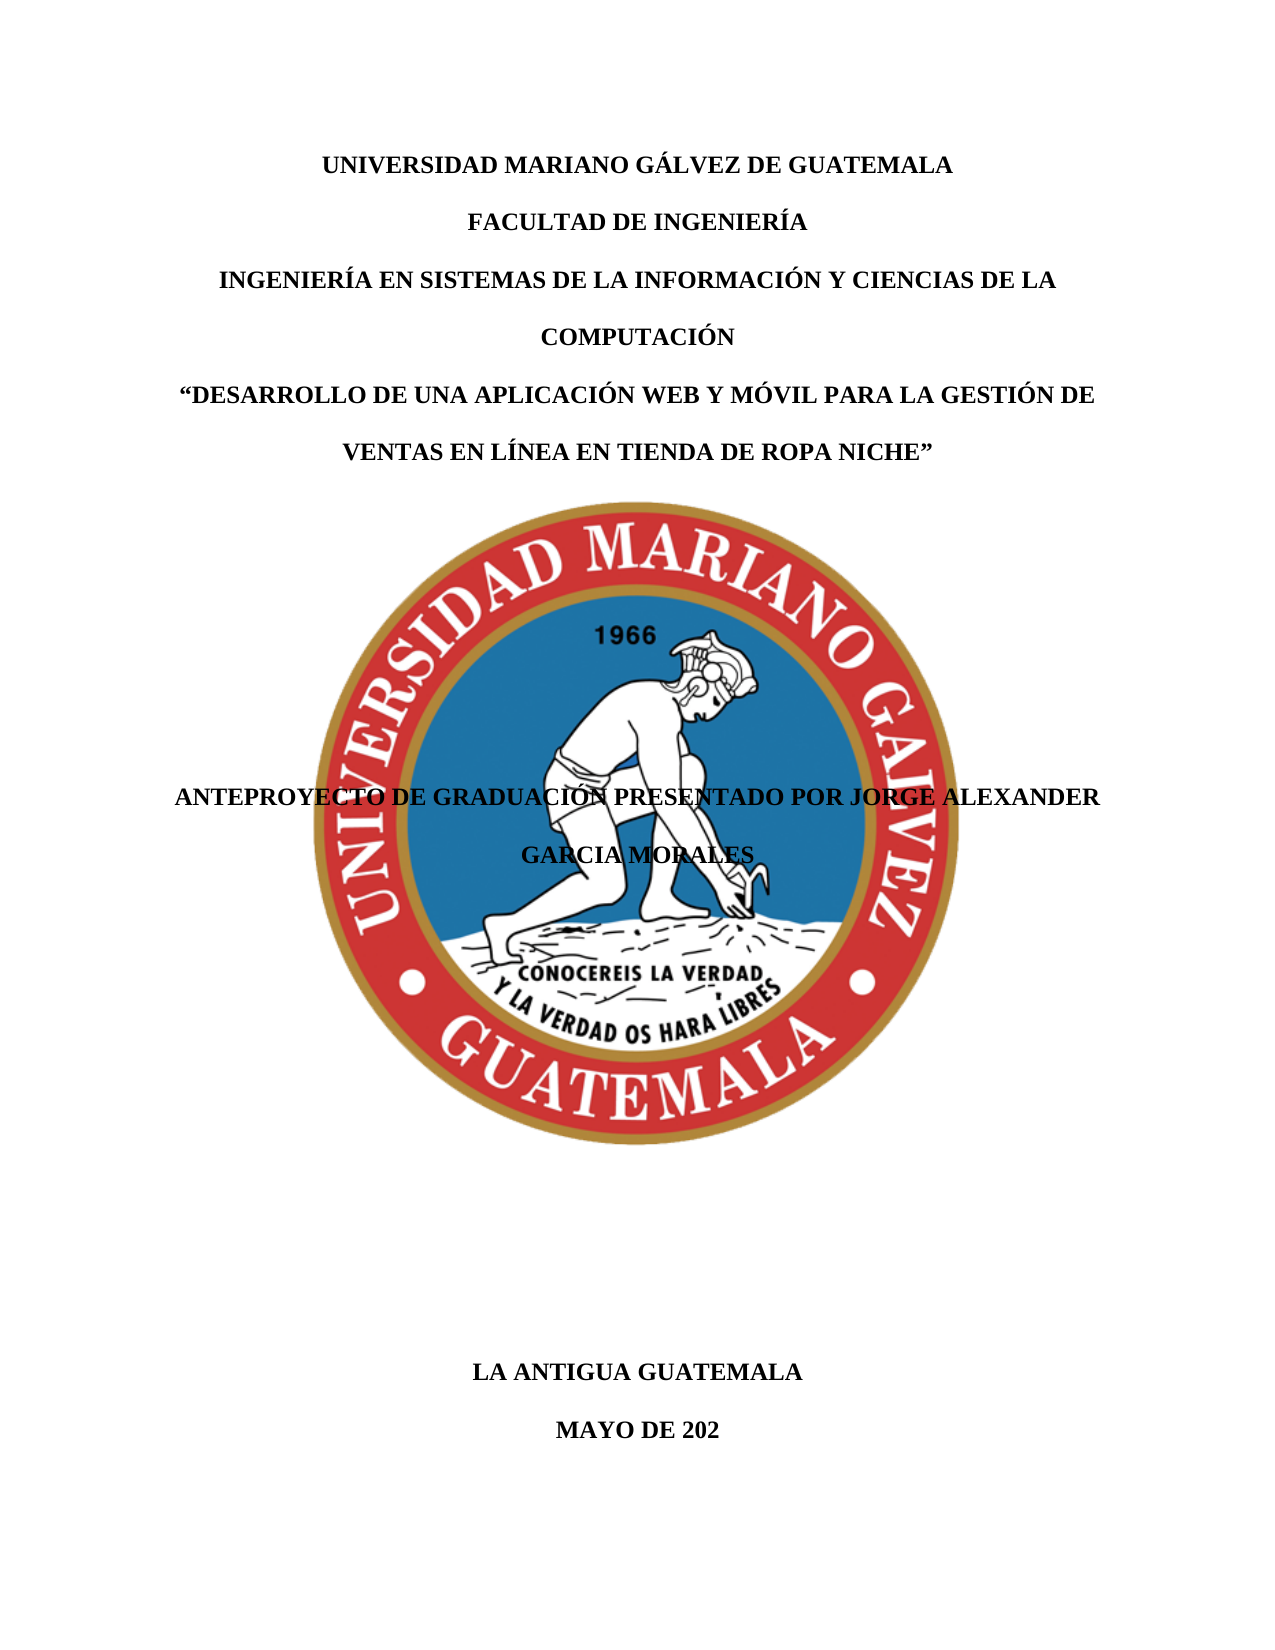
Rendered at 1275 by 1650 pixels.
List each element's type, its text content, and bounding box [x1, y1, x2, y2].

text UNIVERSIDAD MARIANO GÁLVEZ DE GUATEMALA [150, 150, 1125, 179]
picture [312, 500, 963, 782]
text FACULTAD DE INGENIERÍA [150, 207, 1125, 236]
text MAYO DE 202 [150, 1415, 1125, 1444]
text LA ANTIGUA GUATEMALA [150, 1357, 1125, 1386]
text COMPUTACIÓN [150, 322, 1125, 351]
picture [312, 869, 963, 1150]
text “DESARROLLO DE UNA APLICACIÓN WEB Y MÓVIL PARA LA GESTIÓN DE VENTAS EN LÍNEA EN TIENDA DE ROPA NICHE” [150, 380, 1125, 466]
text INGENIERÍA EN SISTEMAS DE LA INFORMACIÓN Y CIENCIAS DE LA [150, 265, 1125, 294]
text ANTEPROYECTO DE GRADUACIÓN PRESENTADO POR JORGE ALEXANDER GARCIA MORALES [150, 782, 1125, 869]
